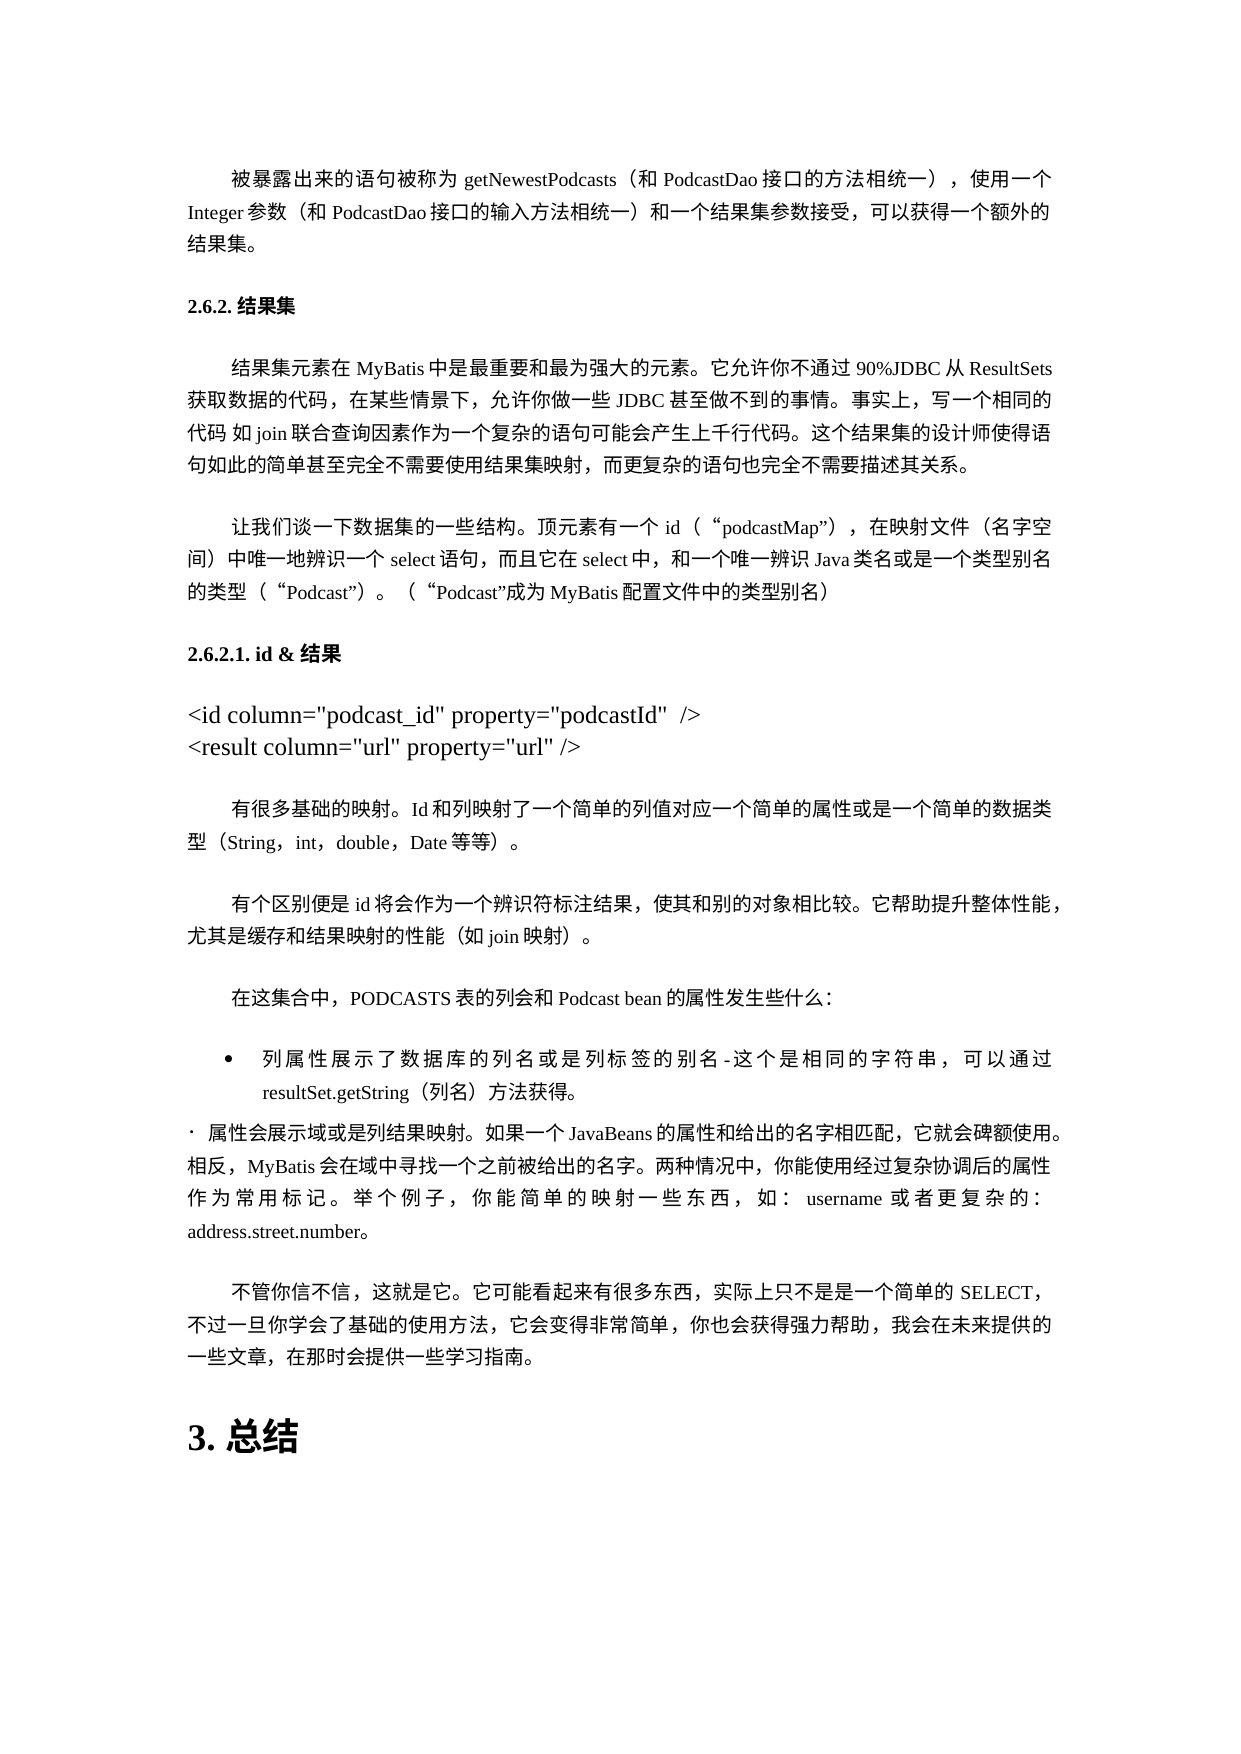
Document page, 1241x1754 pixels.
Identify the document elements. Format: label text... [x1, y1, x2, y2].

text 有个区别便是id将会作为一个辨识符标注结果，使其和别的对象相比较。它帮助提升整体性能，尤其是缓存和结果映射的性能（如join映射）。 [187, 886, 1053, 951]
text 有很多基础的映射。Id和列映射了一个简单的列值对应一个简单的属性或是一个简单的数据类型（String，int，double，Date等等）。 [187, 792, 1053, 857]
subtitle 2.6.2. 结果集 [187, 289, 1053, 321]
text <result column="url" property="url" /> [187, 730, 1053, 763]
subtitle 2.6.2.1. id & 结果 [187, 636, 1053, 669]
text · 属性会展示域或是列结果映射。如果一个JavaBeans的属性和给出的名字相匹配，它就会碑额使用。相反，MyBatis会在域中寻找一个之前被给出的名字。两种情况中，你能使用经过复杂协调后的属性作为常用标记。举个例子，你能简单的映射一些东西，如：username或者更复杂的：address.street.number。 [187, 1116, 1053, 1246]
text 不管你信不信，这就是它。它可能看起来有很多东西，实际上只不是是一个简单的SELECT，不过一旦你学会了基础的使用方法，它会变得非常简单，你也会获得强力帮助，我会在未来提供的一些文章，在那时会提供一些学习指南。 [187, 1275, 1053, 1372]
text 让我们谈一下数据集的一些结构。顶元素有一个id（“podcastMap”），在映射文件（名字空间）中唯一地辨识一个select语句，而且它在select中，和一个唯一辨识Java类名或是一个类型别名的类型（“Podcast”）。（“Podcast”成为MyBatis配置文件中的类型别名） [187, 509, 1053, 607]
text 结果集元素在MyBatis中是最重要和最为强大的元素。它允许你不通过90%JDBC从ResultSets获取数据的代码，在某些情景下，允许你做一些JDBC甚至做不到的事情。事实上，写一个相同的代码 如join联合查询因素作为一个复杂的语句可能会产生上千行代码。这个结果集的设计师使得语句如此的简单甚至完全不需要使用结果集映射，而更复杂的语句也完全不需要描述其关系。 [187, 350, 1053, 480]
text <id column="podcast_id" property="podcastId" /> [187, 698, 1053, 730]
text 在这集合中，PODCASTS表的列会和Podcast bean的属性发生些什么： [187, 980, 1053, 1013]
subtitle 3. 总结 [187, 1402, 1053, 1467]
text 被暴露出来的语句被称为getNewestPodcasts（和PodcastDao接口的方法相统一），使用一个Integer参数（和PodcastDao接口的输入方法相统一）和一个结果集参数接受，可以获得一个额外的结果集。 [187, 162, 1053, 259]
list 列属性展示了数据库的列名或是列标签的别名-这个是相同的字符串，可以通过resultSet.getString（列名）方法获得。 [225, 1042, 1053, 1107]
